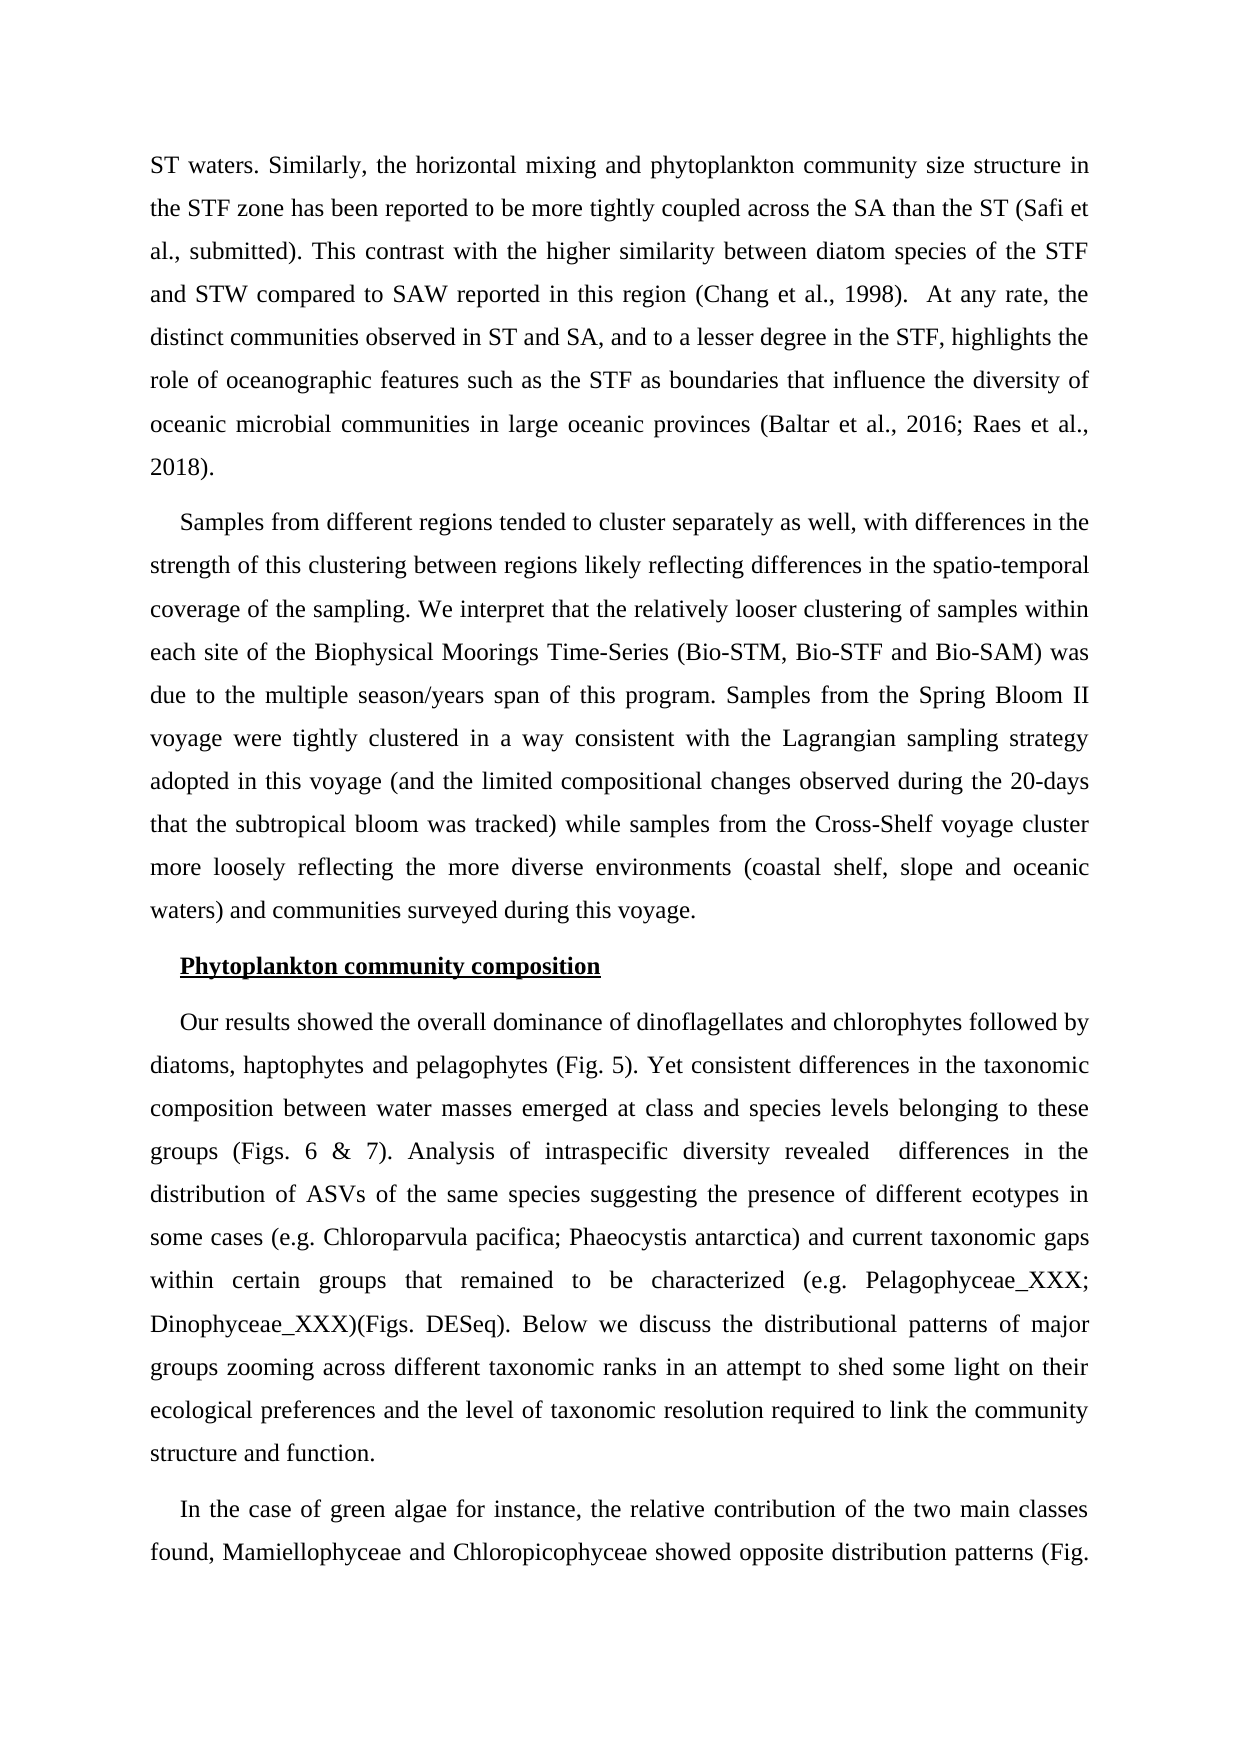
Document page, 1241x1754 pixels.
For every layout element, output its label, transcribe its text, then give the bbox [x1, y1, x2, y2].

text Phytoplankton community composition [150, 951, 1090, 980]
text Samples from different regions tended to cluster separately as well, with differences in the strength of this clustering between regions likely reflecting differences in the spatio-temporal coverage of the sampling. We interpret that the relatively looser clustering of samples within each site of the Biophysical Moorings Time-Series (Bio-STM, Bio-STF and Bio-SAM) was due to the multiple season/years span of this program. Samples from the Spring Bloom II voyage were tightly clustered in a way consistent with the Lagrangian sampling strategy adopted in this voyage (and the limited compositional changes observed during the 20-days that the subtropical bloom was tracked) while samples from the Cross-Shelf voyage cluster more loosely reflecting the more diverse environments (coastal shelf, slope and oceanic waters) and communities surveyed during this voyage. [150, 507, 1090, 924]
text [150, 1494, 1090, 1566]
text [150, 150, 1090, 481]
text Our results showed the overall dominance of dinoflagellates and chlorophytes followed by diatoms, haptophytes and pelagophytes (Fig. 5). Yet consistent differences in the taxonomic composition between water masses emerged at class and species levels belonging to these groups (Figs. 6 & 7). Analysis of intraspecific diversity revealed differences in the distribution of ASVs of the same species suggesting the presence of different ecotypes in some cases (e.g. Chloroparvula pacifica; Phaeocystis antarctica) and current taxonomic gaps within certain groups that remained to be characterized (e.g. Pelagophyceae_XXX; Dinophyceae_XXX)(Figs. DESeq). Below we discuss the distributional patterns of major groups zooming across different taxonomic ranks in an attempt to shed some light on their ecological preferences and the level of taxonomic resolution required to link the community structure and function. [150, 1007, 1090, 1467]
